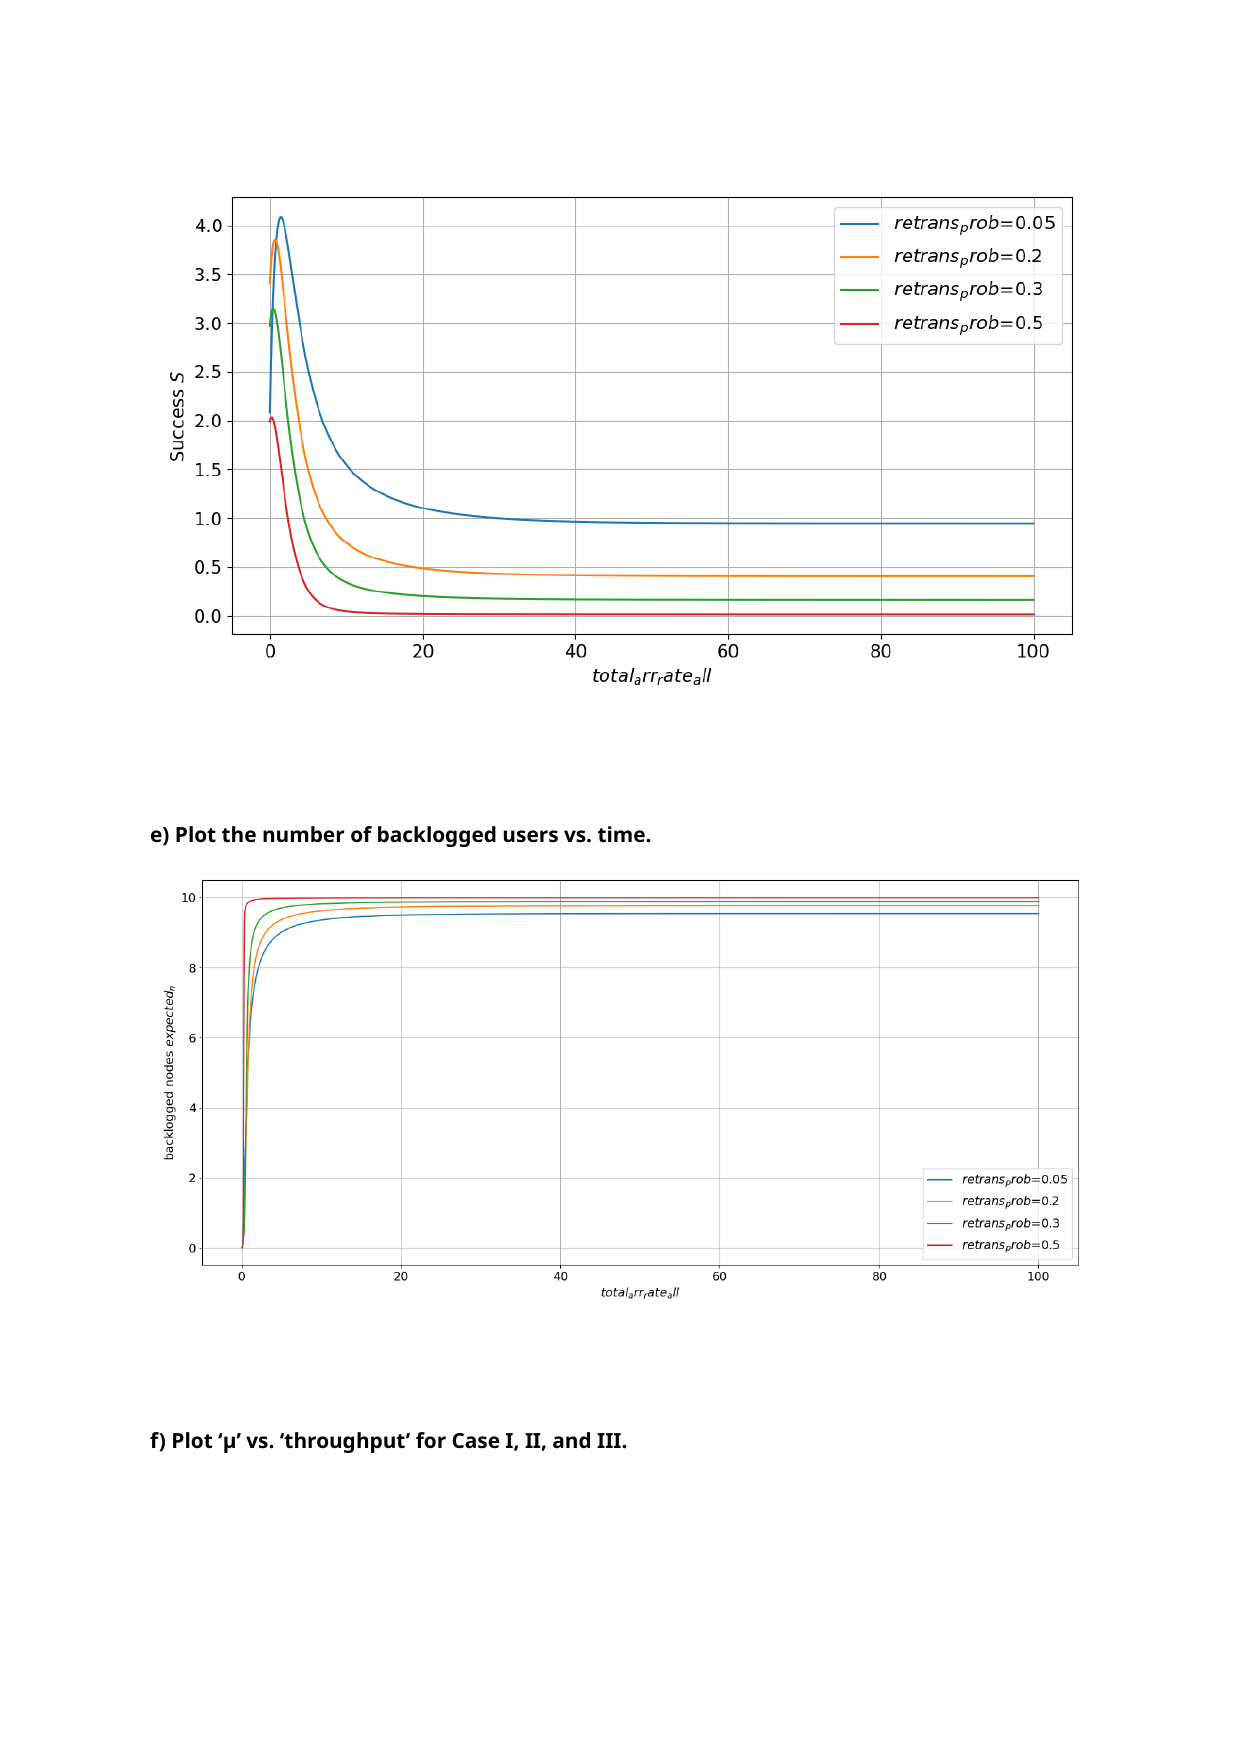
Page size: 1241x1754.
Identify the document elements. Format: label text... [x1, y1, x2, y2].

text f) Plot ‘μ’ vs. ‘throughput’ for Case I, II, and III. [150, 1426, 1090, 1454]
text e) Plot the number of backlogged users vs. time. [150, 821, 1090, 849]
picture [150, 867, 1091, 1313]
picture [150, 177, 1091, 707]
